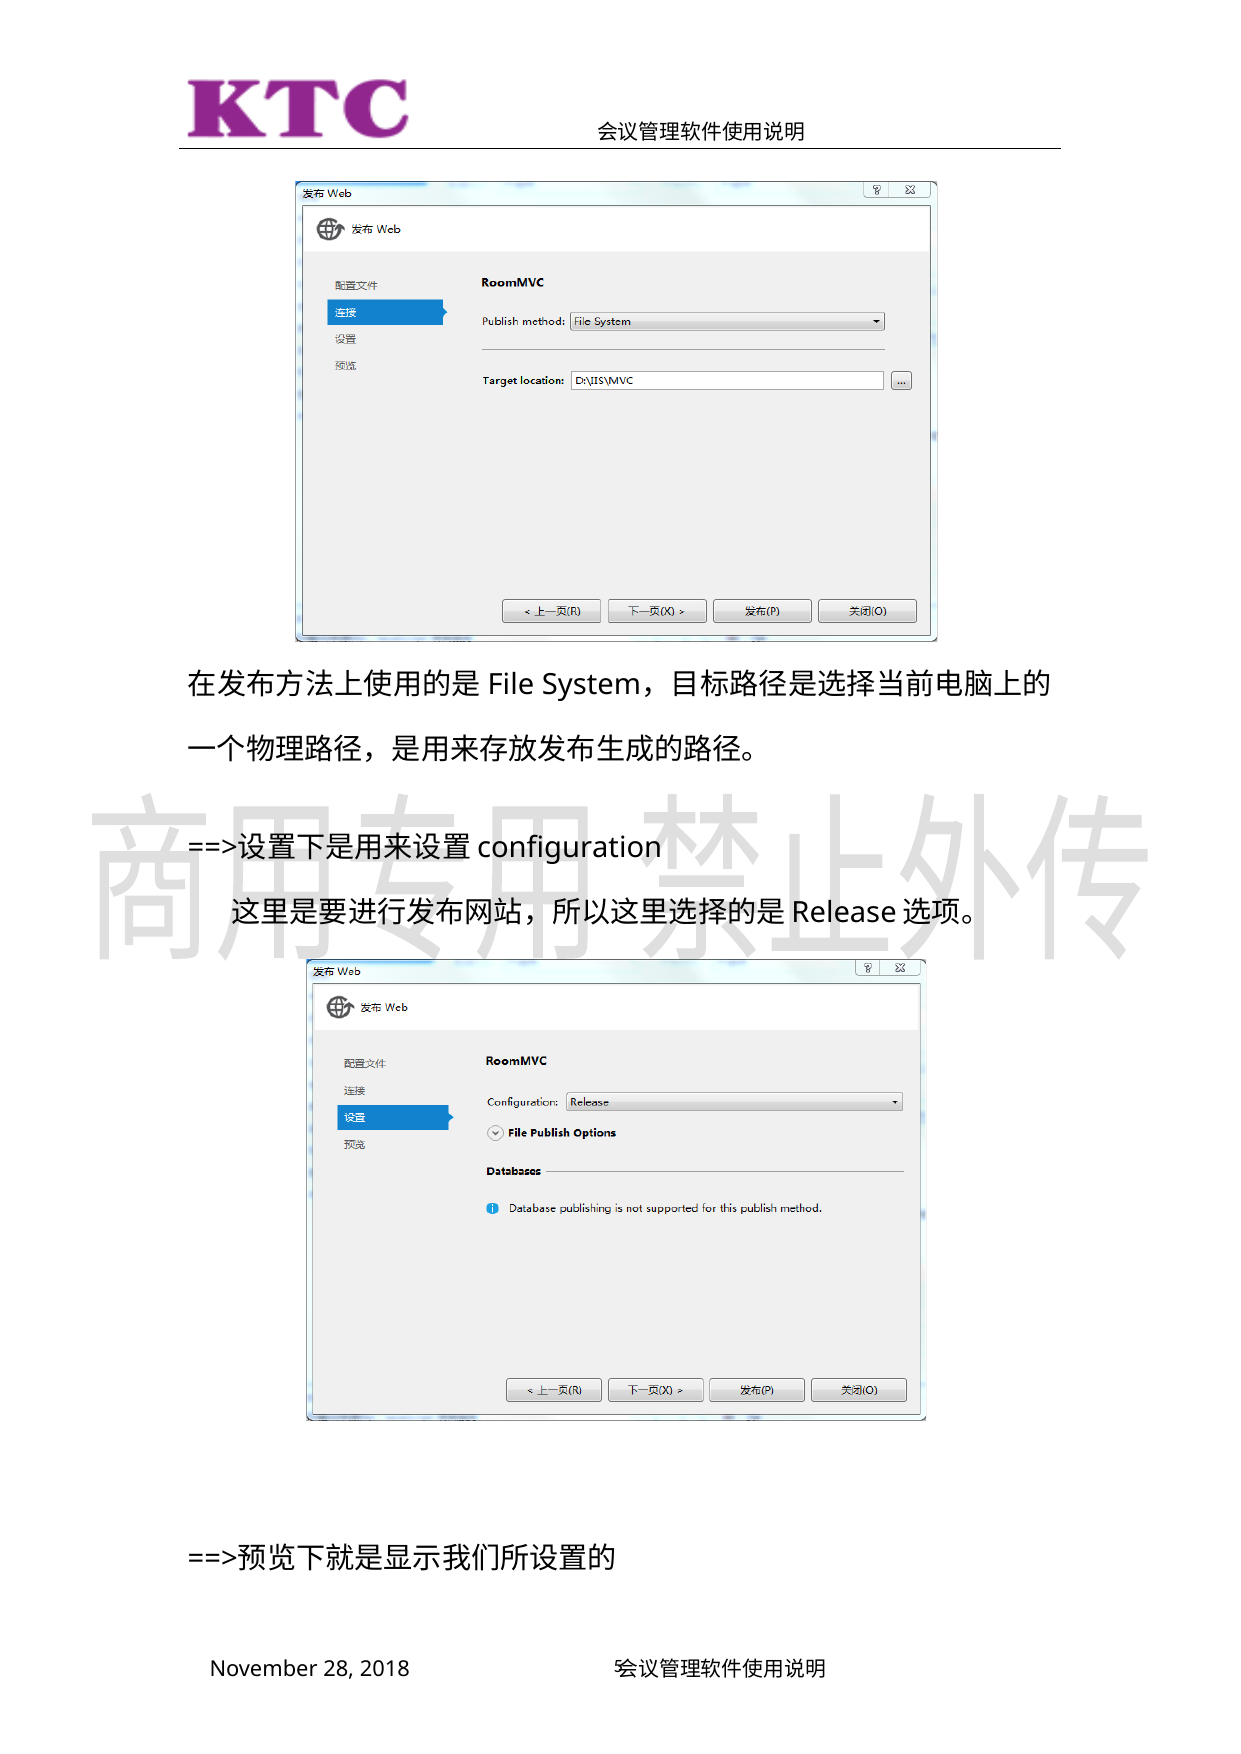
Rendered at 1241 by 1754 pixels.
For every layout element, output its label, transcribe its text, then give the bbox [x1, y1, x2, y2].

picture [306, 959, 927, 1421]
picture [187, 78, 415, 140]
text ==>预览下就是显示我们所设置的 [187, 1524, 1053, 1589]
picture [295, 181, 938, 642]
text ==>设置下是用来设置configuration [187, 812, 1053, 877]
list 这里是要进行发布网站，所以这里选择的是Release选项。 [187, 877, 1053, 942]
